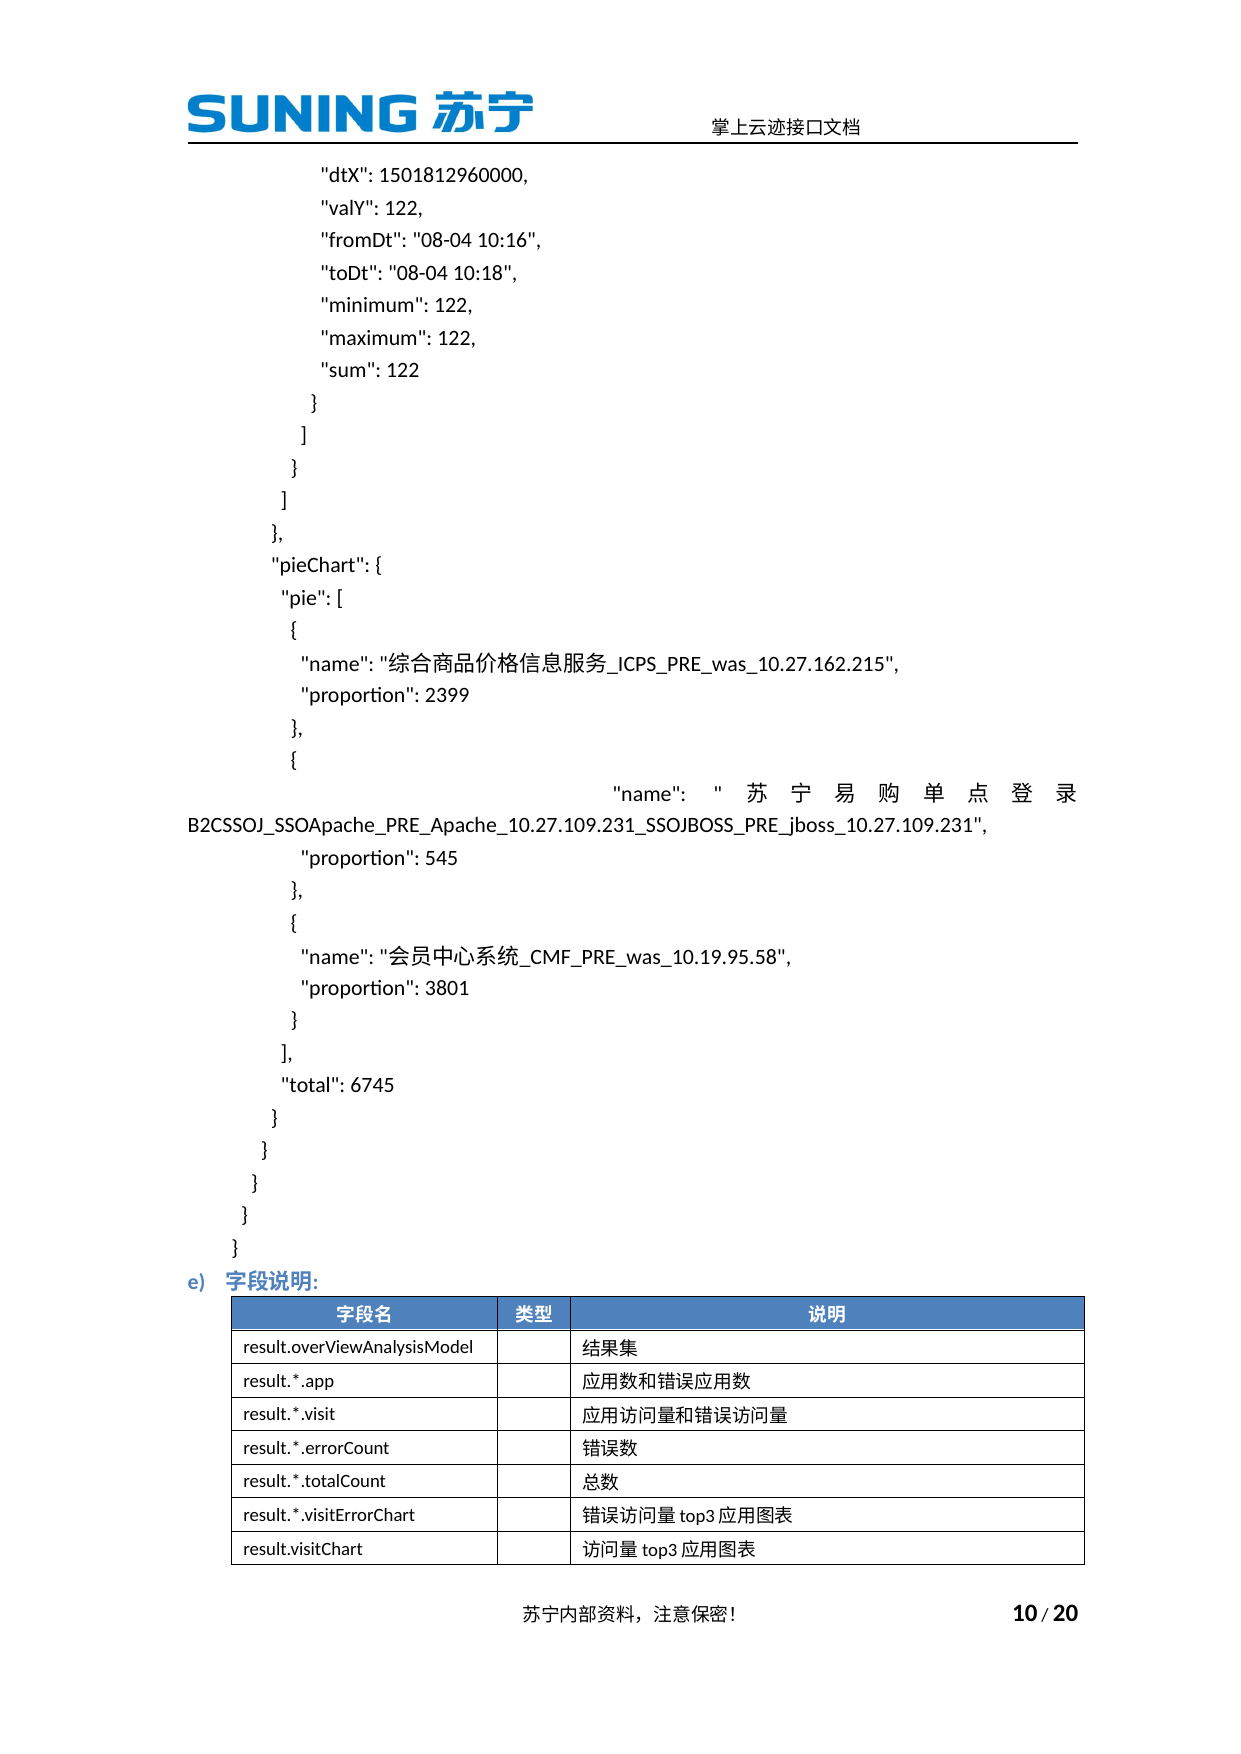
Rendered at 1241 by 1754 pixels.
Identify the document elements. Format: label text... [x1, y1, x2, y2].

text "proportion": 2399 [187, 678, 1078, 711]
table_cell 结果集 [571, 1331, 1084, 1363]
text "fromDt": "08-04 10:16", [187, 223, 1078, 256]
text "pieChart": { [187, 548, 1078, 581]
table_cell [498, 1532, 570, 1564]
text { [187, 613, 1078, 646]
table_cell [498, 1331, 570, 1363]
text "sum": 122 [187, 353, 1078, 386]
text "proportion": 545 [187, 841, 1078, 873]
table_cell result.visitChart [232, 1532, 497, 1564]
text "name": "会员中心系统_CMF_PRE_was_10.19.95.58", [187, 938, 1078, 971]
text } [187, 1231, 1078, 1263]
table_cell [498, 1498, 570, 1531]
table_cell result.overViewAnalysisModel [232, 1331, 497, 1363]
picture [187, 88, 534, 135]
text }, [187, 873, 1078, 906]
text "toDt": "08-04 10:18", [187, 256, 1078, 288]
table_cell result.*.visitErrorChart [232, 1498, 497, 1531]
table_cell result.*.visit [232, 1398, 497, 1430]
table_cell [498, 1465, 570, 1497]
text } [187, 386, 1078, 418]
table_cell 错误数 [571, 1431, 1084, 1464]
table_cell 访问量top3应用图表 [571, 1532, 1084, 1564]
text } [187, 1003, 1078, 1036]
text } [187, 1101, 1078, 1133]
text { [187, 743, 1078, 776]
table_cell 错误访问量top3应用图表 [571, 1498, 1084, 1531]
text "minimum": 122, [187, 288, 1078, 321]
text ], [187, 1036, 1078, 1068]
text } [187, 451, 1078, 483]
text "total": 6745 [187, 1068, 1078, 1101]
list 字段说明: [187, 1263, 1078, 1296]
table_header 说明 [571, 1297, 1084, 1329]
text } [187, 1166, 1078, 1198]
text "maximum": 122, [187, 321, 1078, 353]
table_cell 总数 [571, 1465, 1084, 1497]
table_cell result.*.totalCount [232, 1465, 497, 1497]
table_cell result.*.app [232, 1364, 497, 1397]
table_cell 应用访问量和错误访问量 [571, 1398, 1084, 1430]
text "dtX": 1501812960000, [187, 158, 1078, 191]
text } [187, 1198, 1078, 1231]
text "valY": 122, [187, 191, 1078, 223]
table_header 类型 [498, 1297, 570, 1329]
table_cell [498, 1431, 570, 1464]
table_cell 应用数和错误应用数 [571, 1364, 1084, 1397]
table_cell result.*.errorCount [232, 1431, 497, 1464]
text ] [187, 483, 1078, 516]
table_cell [498, 1398, 570, 1430]
text }, [187, 711, 1078, 743]
text }, [187, 516, 1078, 548]
table_header 字段名 [232, 1297, 497, 1329]
text } [187, 1133, 1078, 1166]
text ] [187, 418, 1078, 451]
text "name": "苏宁易购单点登录B2CSSOJ_SSOApache_PRE_Apache_10.27.109.231_SSOJBOSS_PRE_jboss_10.27.109.231", [187, 776, 1078, 841]
text { [187, 906, 1078, 938]
text "pie": [ [187, 581, 1078, 613]
text "proportion": 3801 [187, 971, 1078, 1003]
text "name": "综合商品价格信息服务_ICPS_PRE_was_10.27.162.215", [187, 646, 1078, 678]
table_cell [498, 1364, 570, 1397]
